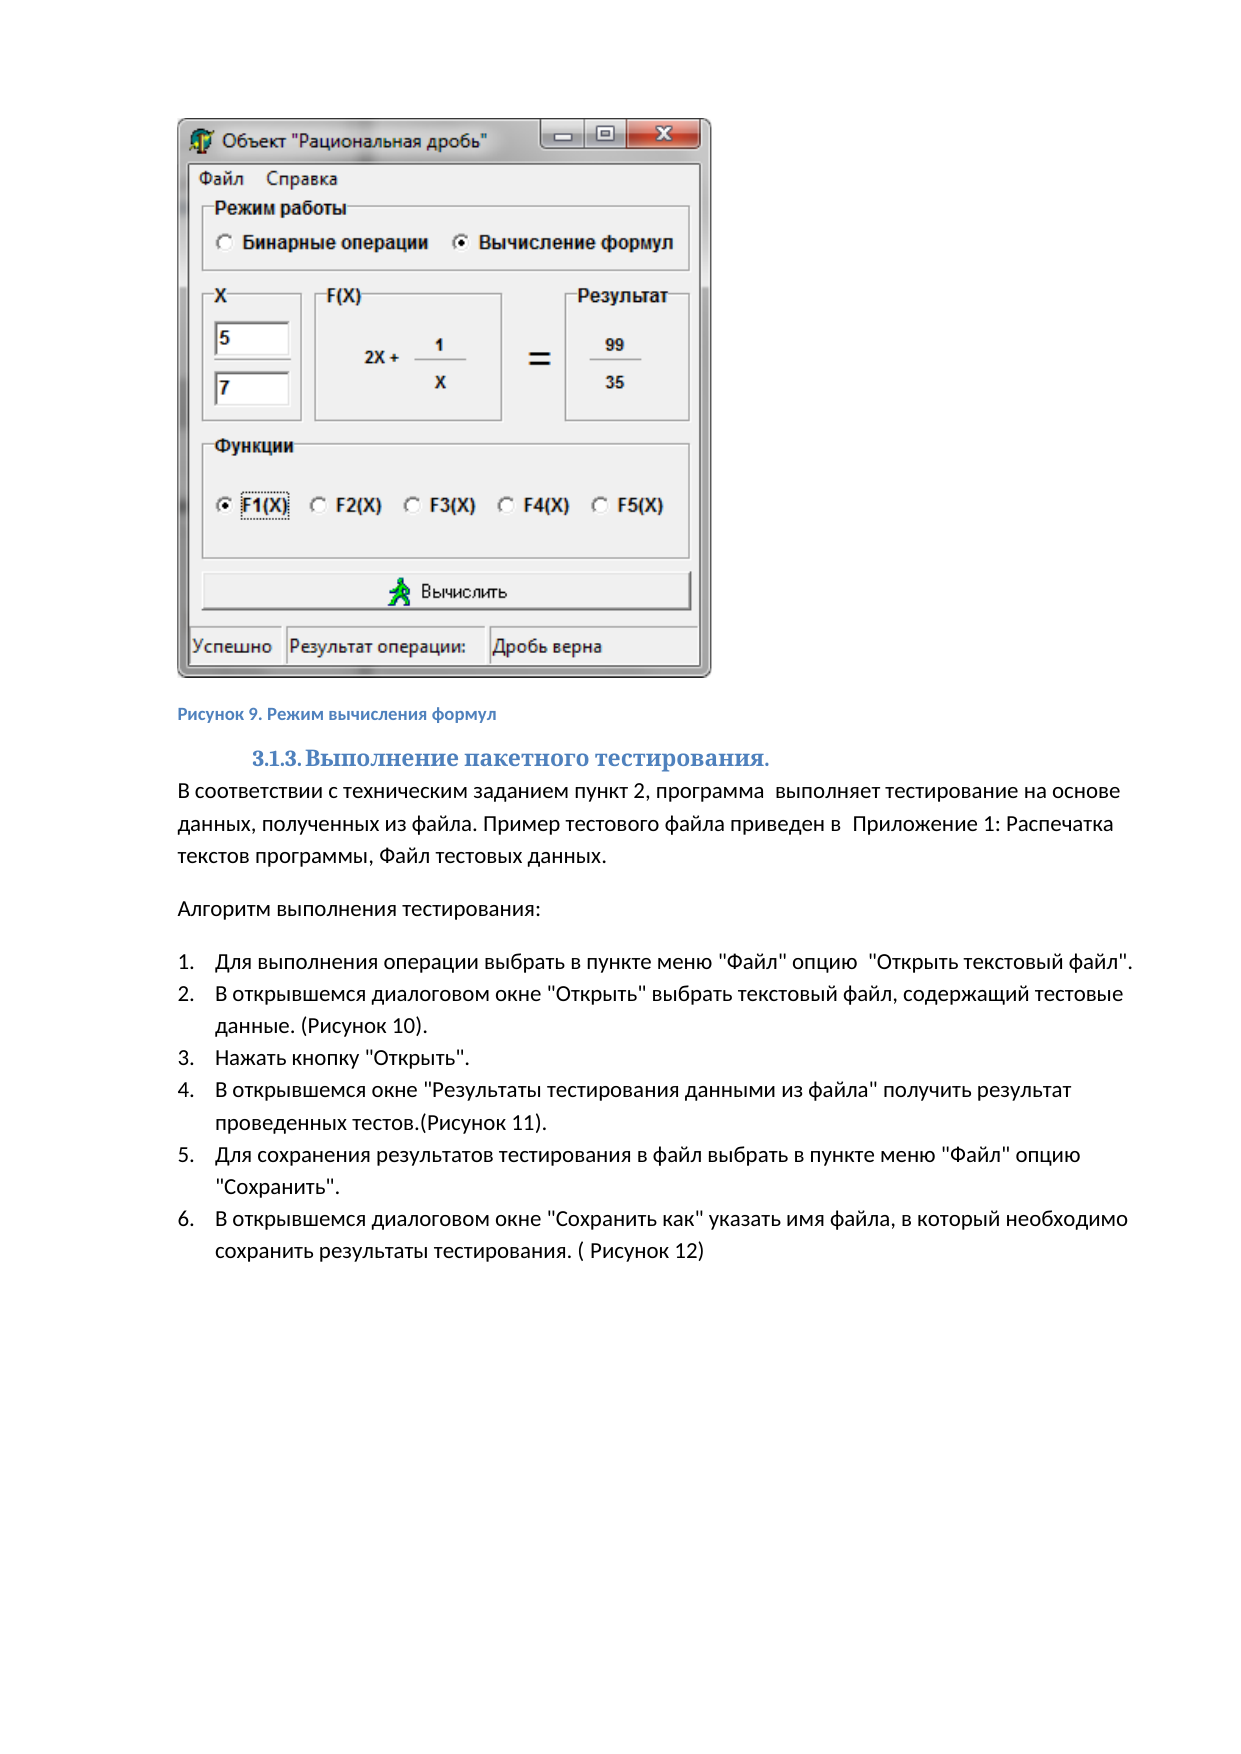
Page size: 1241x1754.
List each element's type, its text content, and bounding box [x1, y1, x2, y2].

list Для выполнения операции выбрать в пункте меню "Файл" опцию "Открыть текстовый файл". [177, 947, 1152, 975]
list Нажать кнопку "Открыть". [177, 1043, 1152, 1071]
text В соответствии с техническим заданием пункт 2, программа выполняет тестирование на основе данных, полученных из файла. Пример тестового файла приведен в Приложение 1: Распечатка текстов программы, 6.6 "Файл тестовых данных". [177, 776, 1152, 869]
subtitle Выполнение пакетного тестирования. [252, 746, 1152, 773]
picture [177, 118, 712, 678]
text Алгоритм выполнения тестирования: [177, 894, 1152, 922]
list Для сохранения результатов тестирования в файл выбрать в пункте меню "Файл" опцию "Сохранить". [177, 1140, 1152, 1200]
